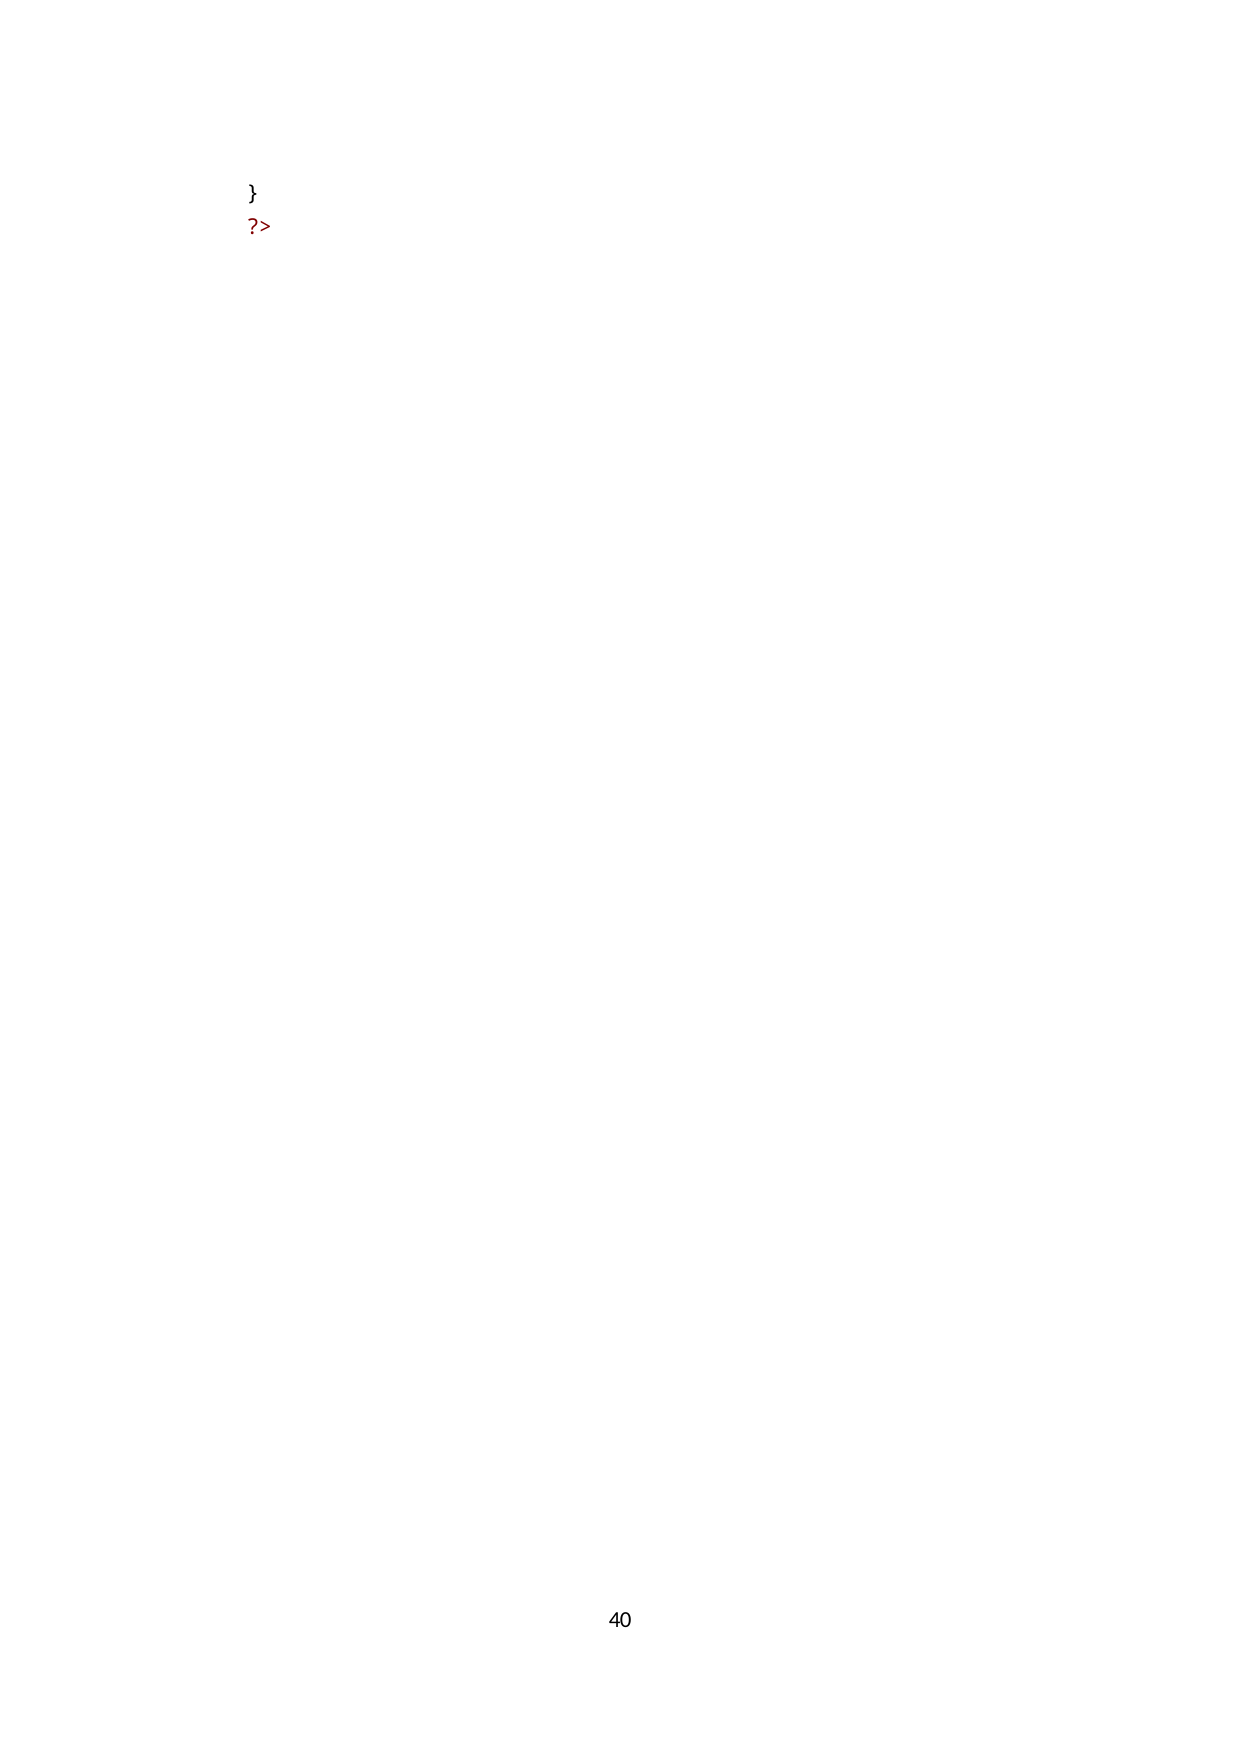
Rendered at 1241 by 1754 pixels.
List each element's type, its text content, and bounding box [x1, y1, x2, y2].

text } [246, 177, 1136, 207]
text ?> [246, 211, 1136, 241]
